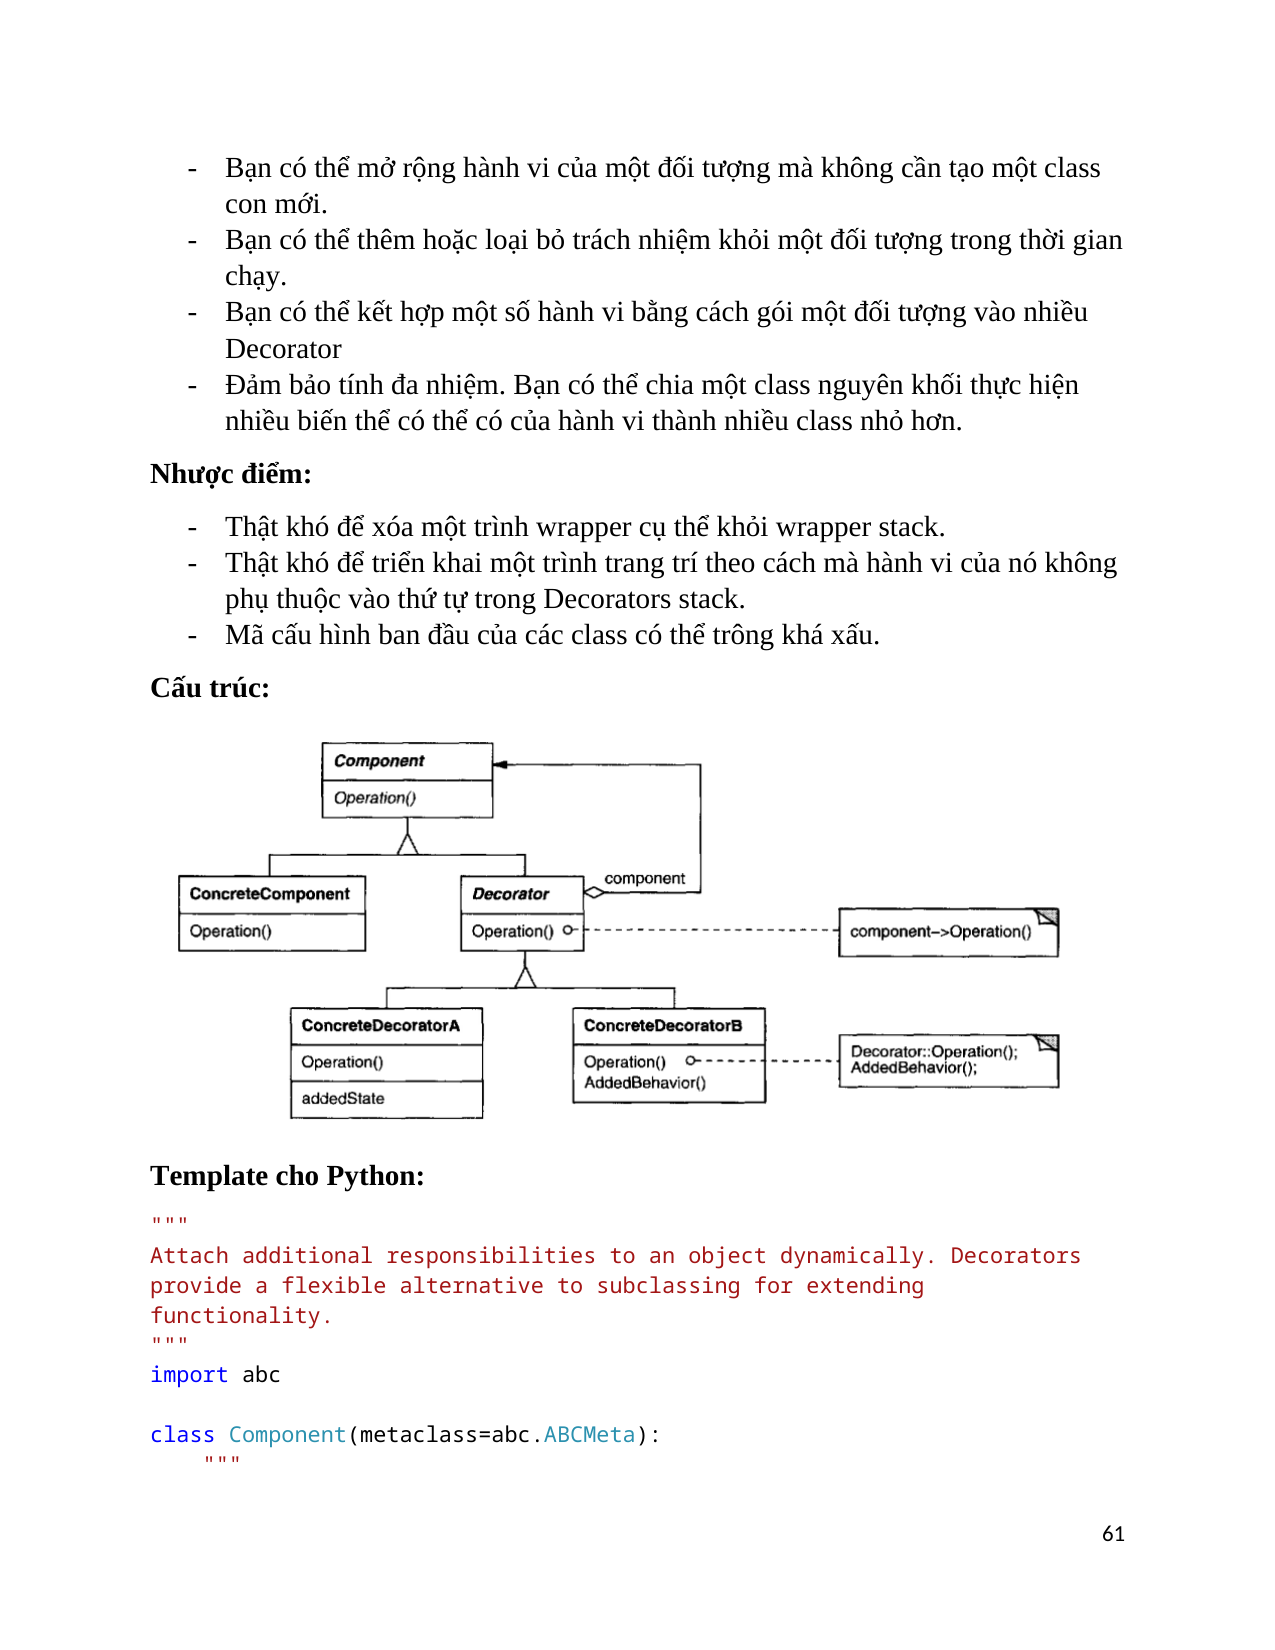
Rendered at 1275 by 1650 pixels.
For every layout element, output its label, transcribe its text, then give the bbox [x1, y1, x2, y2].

text Nhược điểm: [150, 456, 1125, 489]
text class Component(metaclass=abc.ABCMeta): [150, 1419, 1125, 1449]
text provide a flexible alternative to subclassing for extending [150, 1270, 1125, 1300]
text functionality. [150, 1300, 1125, 1329]
text Template cho Python: [150, 1158, 1125, 1191]
picture [150, 722, 1125, 1139]
text """ [150, 1449, 1125, 1478]
text """ [150, 1329, 1125, 1359]
list Thật khó để triển khai một trình trang trí theo cách mà hành vi của nó không phụ thuộc vào thứ tự trong Decorators stack. [187, 545, 1125, 614]
list Bạn có thể mở rộng hành vi của một đối tượng mà không cần tạo một class con mới. [187, 150, 1125, 220]
text """ [150, 1210, 1125, 1240]
text import abc [150, 1359, 1125, 1389]
list Đảm bảo tính đa nhiệm. Bạn có thể chia một class nguyên khối thực hiện nhiều biến thể có thể có của hành vi thành nhiều class nhỏ hơn. [187, 367, 1125, 437]
text Cấu trúc: [150, 670, 1125, 703]
text Attach additional responsibilities to an object dynamically. Decorators [150, 1240, 1125, 1270]
list Bạn có thể kết hợp một số hành vi bằng cách gói một đối tượng vào nhiều Decorator [187, 294, 1125, 364]
list Bạn có thể thêm hoặc loại bỏ trách nhiệm khỏi một đối tượng trong thời gian chạy. [187, 222, 1125, 292]
list Thật khó để xóa một trình wrapper cụ thể khỏi wrapper stack. [187, 509, 1125, 542]
list Mã cấu hình ban đầu của các class có thể trông khá xấu. [187, 617, 1125, 651]
